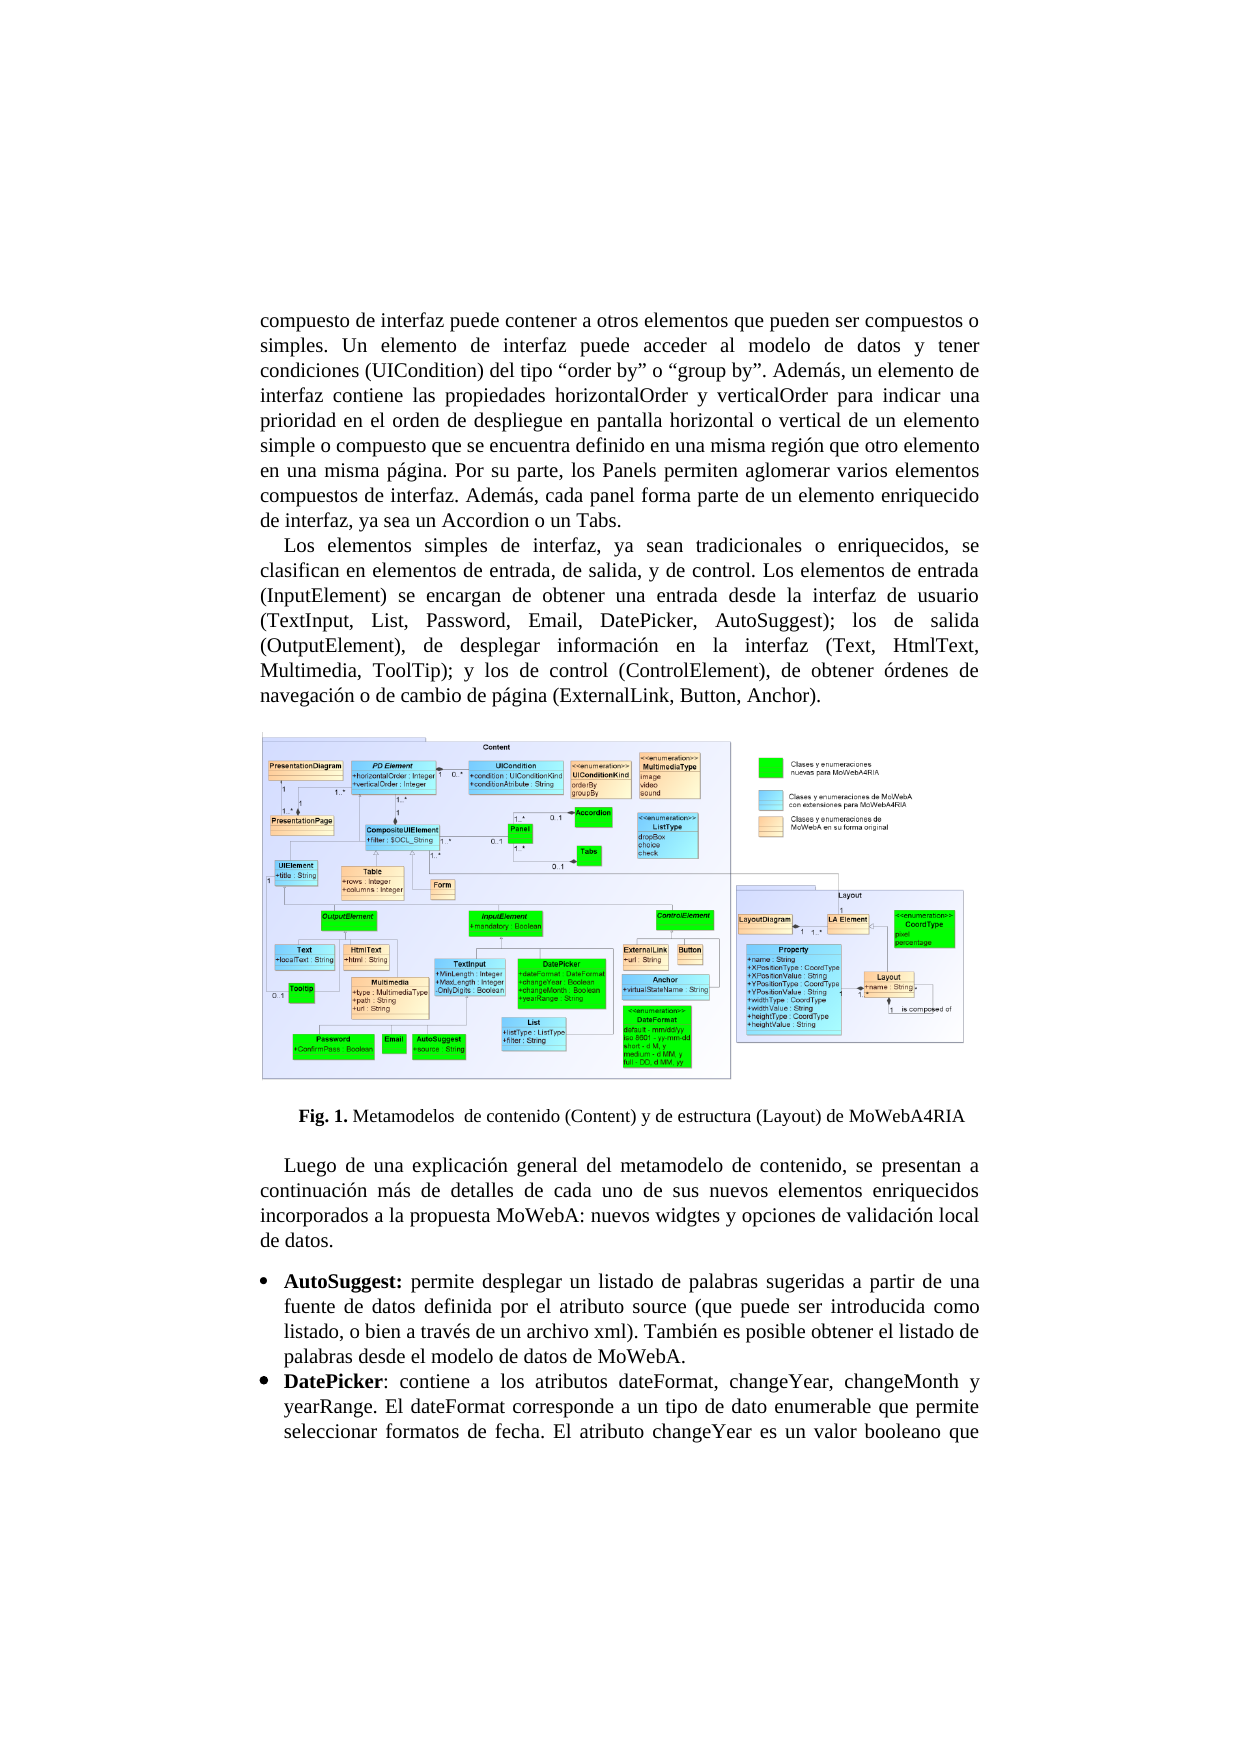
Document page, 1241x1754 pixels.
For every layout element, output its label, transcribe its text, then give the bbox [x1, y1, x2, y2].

text AutoSuggest: permite desplegar un listado de palabras sugeridas a partir de una fuente de datos definida por el atributo source (que puede ser introducida como listado, o bien a través de un archivo xml). También es posible obtener el listado de palabras desde el modelo de datos de MoWebA. [260, 1268, 980, 1368]
text Los elementos simples de interfaz, ya sean tradicionales o enriquecidos, se clasifican en elementos de entrada, de salida, y de control. Los elementos de entrada (InputElement) se encargan de obtener una entrada desde la interfaz de usuario (TextInput, List, Password, Email, DatePicker, AutoSuggest); los de salida (OutputElement), de desplegar información en la interfaz (Text, HtmlText, Multimedia, ToolTip); y los de control (ControlElement), de obtener órdenes de navegación o de cambio de página (ExternalLink, Button, Anchor). [260, 532, 980, 707]
picture [260, 732, 980, 1093]
text Luego de una explicación general del metamodelo de contenido, se presentan a continuación más de detalles de cada uno de sus nuevos elementos enriquecidos incorporados a la propuesta MoWebA: nuevos widgtes y opciones de validación local de datos. [260, 1152, 980, 1252]
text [260, 1368, 980, 1443]
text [260, 307, 980, 532]
text Fig. 1. Metamodelos de contenido (Content) y de estructura (Layout) de MoWebA4RIA [260, 1105, 980, 1127]
